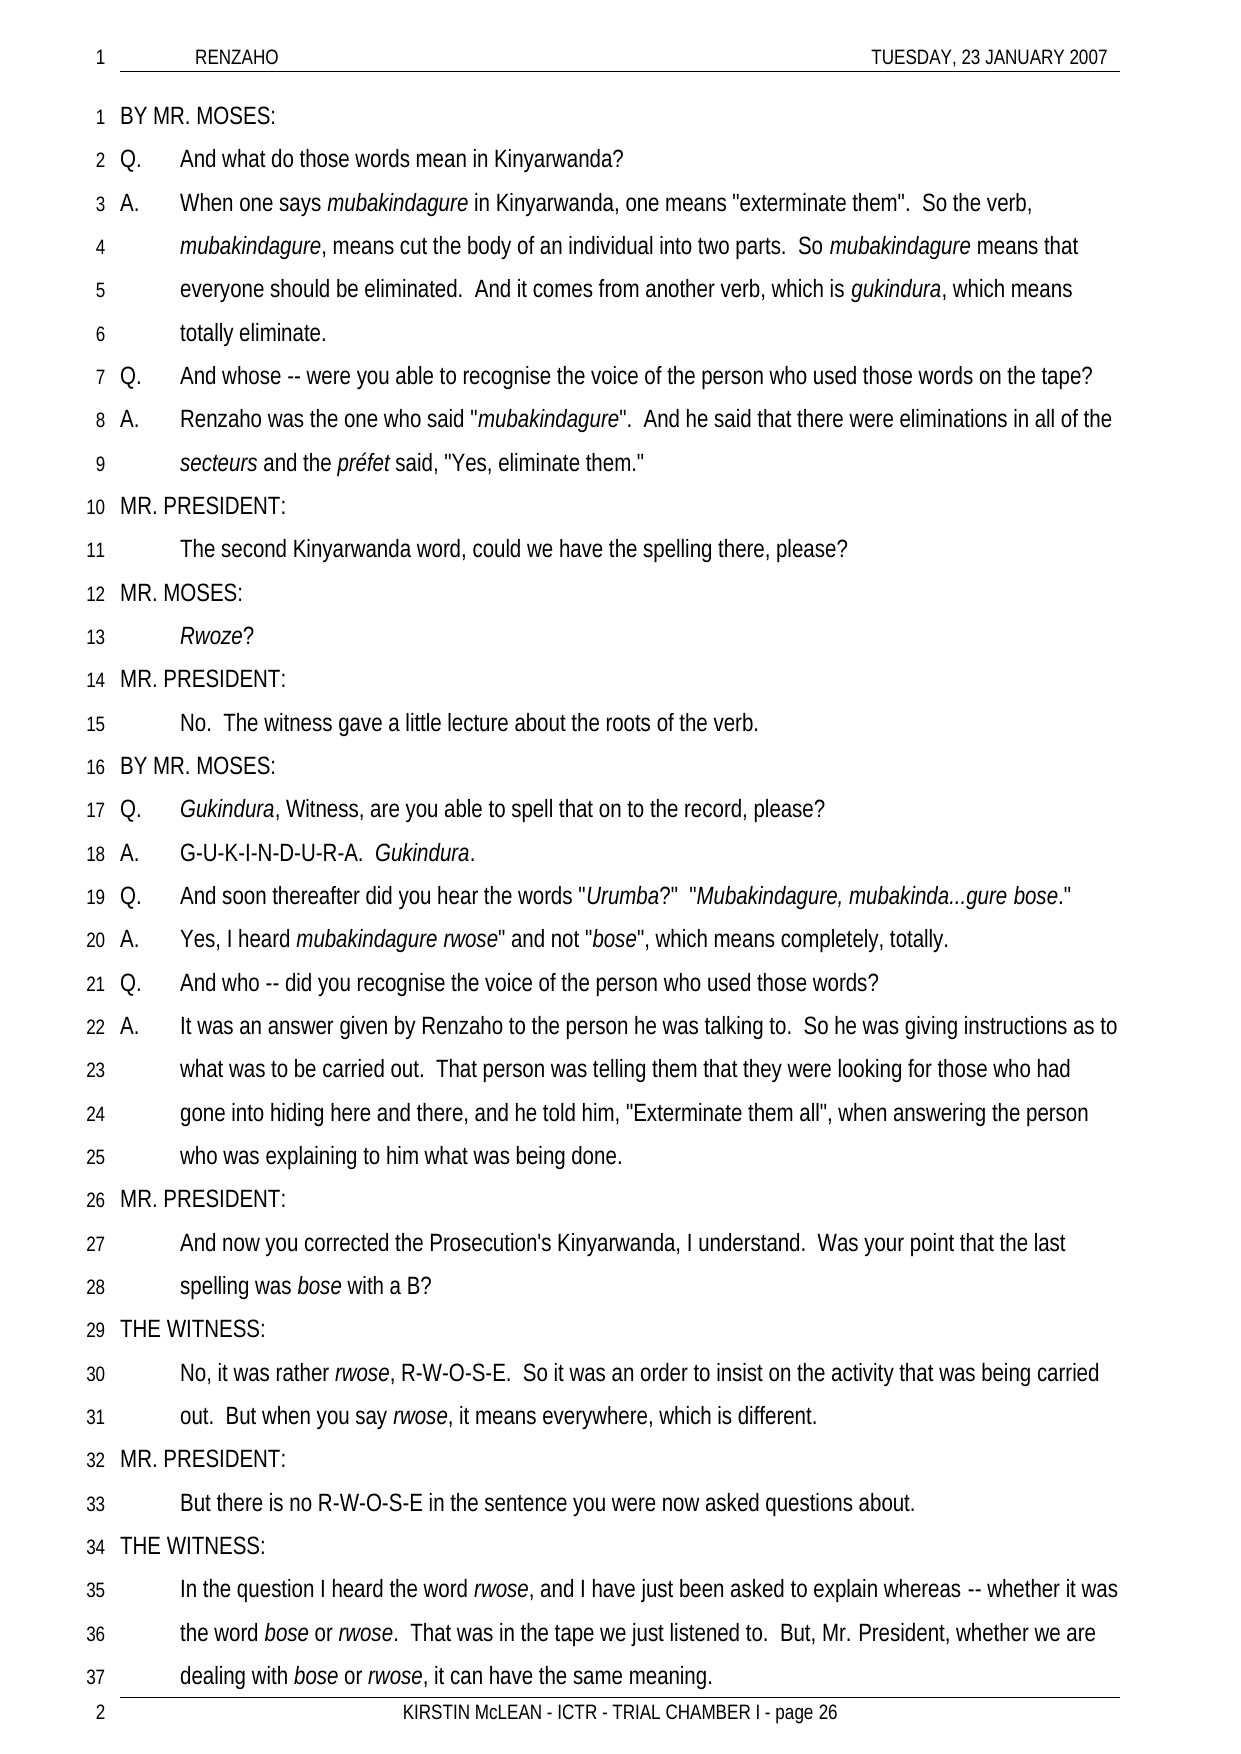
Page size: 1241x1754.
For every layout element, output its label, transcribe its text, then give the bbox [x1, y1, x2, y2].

text A. It was an answer given by Renzaho to the person he was talking to. So he was giving instructions as to what was to be carried out. That person was telling them that they were looking for those who had gone into hiding here and there, and he told him, "Exterminate them all", when answering the person who was explaining to him what was being done. [120, 1000, 1120, 1173]
text A. G-U-K-I-N-D-U-R-A. Gukindura. [120, 827, 1120, 870]
text BY MR. MOSES: [120, 740, 1120, 783]
text Q. And soon thereafter did you hear the words "Urumba?" "Mubakindagure, mubakinda...gure bose." [120, 870, 1120, 913]
text BY MR. MOSES: [120, 90, 1120, 133]
text In the question I heard the word rwose, and I have just been asked to explain whereas -- whether it was the word bose or rwose. That was in the tape we just listened to. But, Mr. President, whether we are dealing with bose or rwose, it can have the same meaning. [180, 1563, 1120, 1693]
text MR. PRESIDENT: [120, 480, 1120, 523]
text Q. Gukindura, Witness, are you able to spell that on to the record, please? [120, 783, 1120, 827]
text No, it was rather rwose, R-W-O-S-E. So it was an order to insist on the activity that was being carried out. But when you say rwose, it means everywhere, which is different. [180, 1347, 1120, 1433]
text But there is no R-W-O-S-E in the sentence you were now asked questions about. [180, 1477, 1120, 1520]
text THE WITNESS: [120, 1303, 1120, 1347]
text And now you corrected the Prosecution's Kinyarwanda, I understand. Was your point that the last spelling was bose with a B? [180, 1217, 1120, 1303]
text Q. And who -- did you recognise the voice of the person who used those words? [120, 957, 1120, 1000]
text MR. PRESIDENT: [120, 1433, 1120, 1477]
text No. The witness gave a little lecture about the roots of the verb. [180, 697, 1120, 740]
text Q. And what do those words mean in Kinyarwanda? [120, 133, 1120, 177]
text A. Renzaho was the one who said "mubakindagure". And he said that there were eliminations in all of the secteurs and the préfet said, "Yes, eliminate them." [120, 393, 1120, 480]
text MR. MOSES: [120, 567, 1120, 610]
text MR. PRESIDENT: [120, 653, 1120, 697]
text Q. And whose -- were you able to recognise the voice of the person who used those words on the tape? [120, 350, 1120, 393]
text The second Kinyarwanda word, could we have the spelling there, please? [180, 523, 1120, 567]
text A. Yes, I heard mubakindagure rwose" and not "bose", which means completely, totally. [120, 913, 1120, 957]
text THE WITNESS: [120, 1520, 1120, 1563]
text A. When one says mubakindagure in Kinyarwanda, one means "exterminate them". So the verb, mubakindagure, means cut the body of an individual into two parts. So mubakindagure means that everyone should be eliminated. And it comes from another verb, which is gukindura, which means totally eliminate. [120, 177, 1120, 350]
text MR. PRESIDENT: [120, 1173, 1120, 1217]
text Rwoze? [180, 610, 1120, 653]
